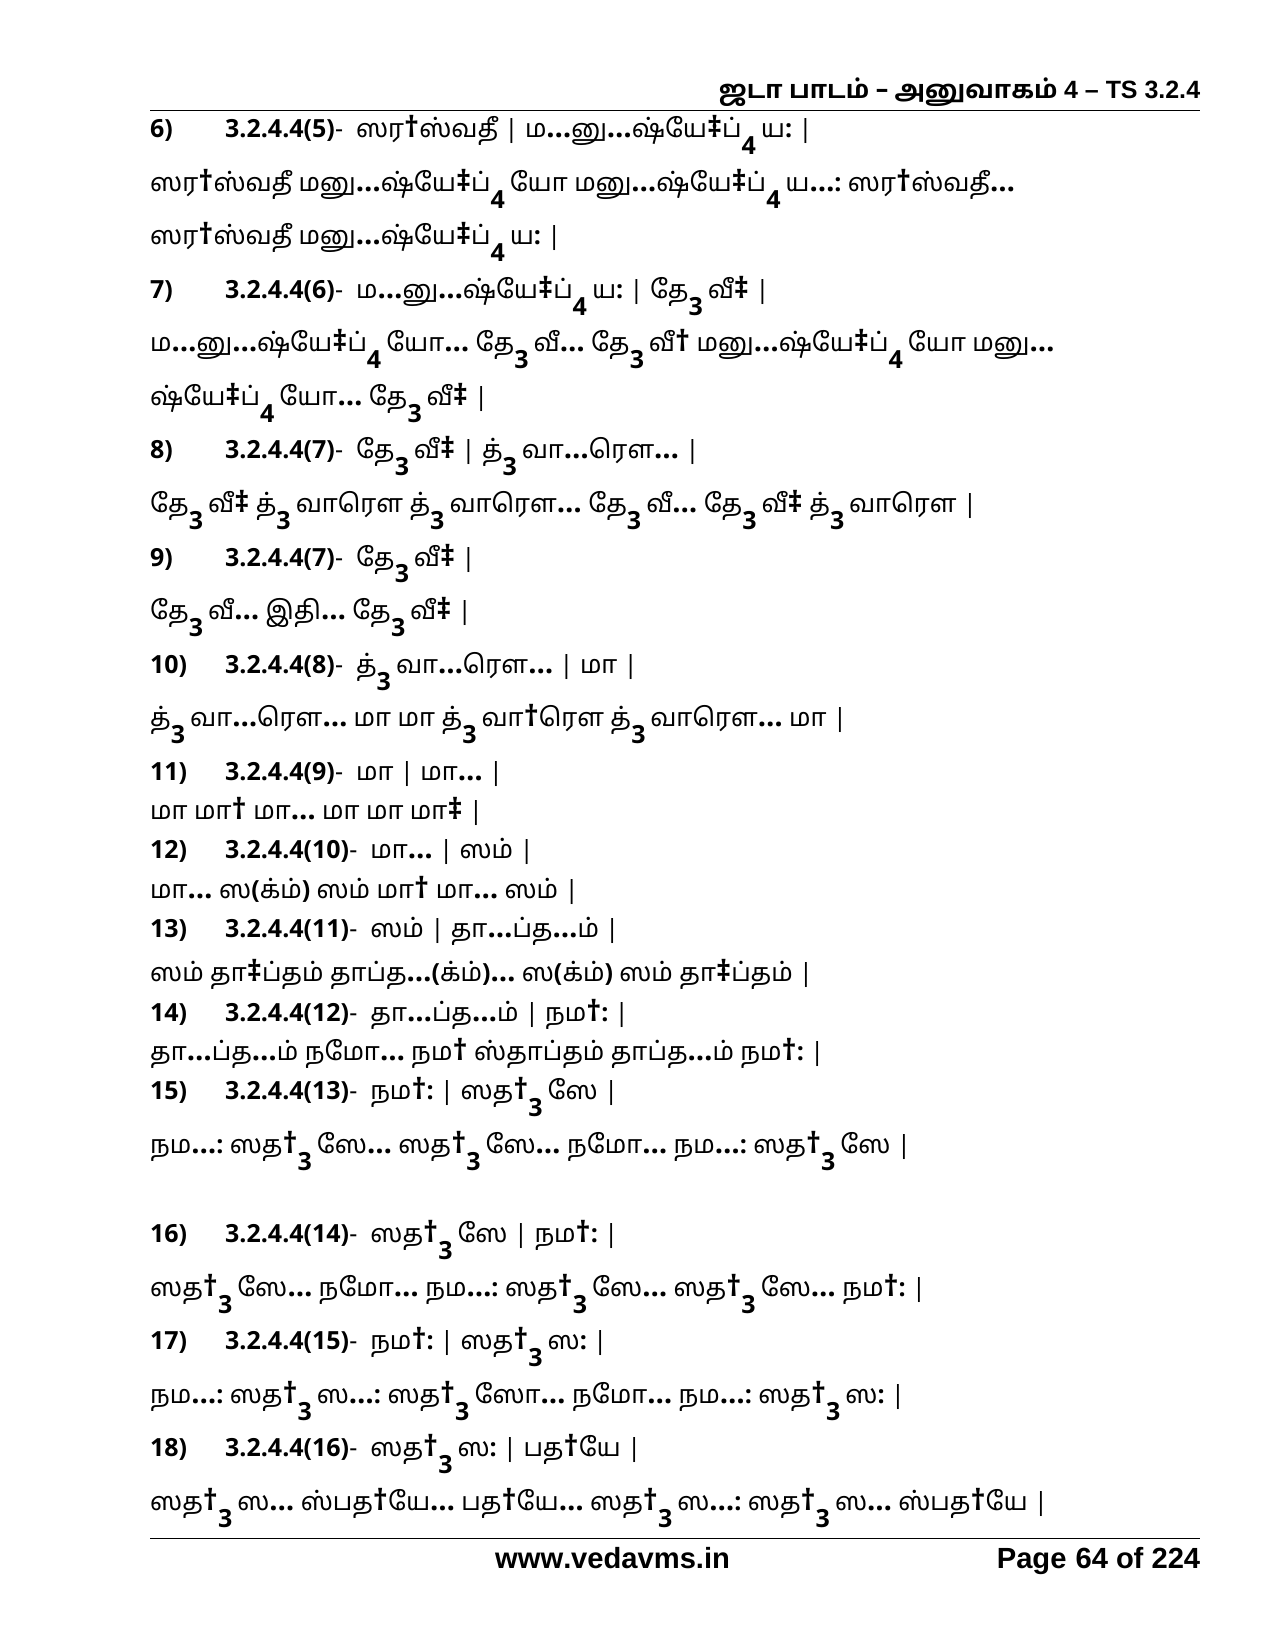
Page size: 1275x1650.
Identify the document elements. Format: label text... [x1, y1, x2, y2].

text ஸர†ஸ்வதீ மனு…ஷ்யே‡ப்4யோ மனு…ஷ்யே‡ப்4ய…: ஸர†ஸ்வதீ… ஸர†ஸ்வதீ மனு…ஷ்யே‡ப்4ய: | [150, 164, 1200, 269]
text ஸத†3ஸ… ஸ்பத†யே… பத†யே… ஸத†3ஸ…: ஸத†3ஸ… ஸ்பத†யே | [150, 1483, 1200, 1534]
text த்3வா…ரௌ… மா மா த்3வா†ரௌ த்3வாரௌ… மா | [150, 700, 1200, 751]
text 10) 3.2.4.4(8)- த்3வா…ரௌ… | மா | [150, 646, 1200, 697]
text 18) 3.2.4.4(16)- ஸத†3ஸ: | பத†யே | [150, 1430, 1200, 1481]
text ம…னு…ஷ்யே‡ப்4யோ… தே3வீ… தே3வீ† மனு…ஷ்யே‡ப்4யோ மனு…ஷ்யே‡ப்4யோ… தே3வீ‡ | [150, 325, 1200, 429]
text மா மா† மா… மா மா மா‡ | [150, 793, 1200, 830]
text 17) 3.2.4.4(15)- நம†: | ஸத†3ஸ: | [150, 1323, 1200, 1374]
text நம…: ஸத†3ஸ…: ஸத†3ஸோ… நமோ… நம…: ஸத†3ஸ: | [150, 1376, 1200, 1427]
text 9) 3.2.4.4(7)- தே3வீ‡ | [150, 539, 1200, 590]
text 14) 3.2.4.4(12)- தா…ப்த…ம் | நம†: | [150, 994, 1200, 1032]
text 7) 3.2.4.4(6)- ம…னு…ஷ்யே‡ப்4ய: | தே3வீ‡ | [150, 271, 1200, 322]
text ஸத†3ஸே… நமோ… நம…: ஸத†3ஸே… ஸத†3ஸே… நம†: | [150, 1269, 1200, 1320]
text 8) 3.2.4.4(7)- தே3வீ‡ | த்3வா…ரௌ… | [150, 432, 1200, 483]
text தே3வீ… இதி… தே3வீ‡ | [150, 593, 1200, 644]
text ஸம் தா‡ப்தம் தாப்த…(க்ம்)… ஸ(க்ம்) ஸம் தா‡ப்தம் | [150, 950, 1200, 992]
text 15) 3.2.4.4(13)- நம†: | ஸத†3ஸே | [150, 1073, 1200, 1124]
text 12) 3.2.4.4(10)- மா… | ஸம் | [150, 832, 1200, 869]
text மா… ஸ(க்ம்) ஸம் மா† மா… ஸம் | [150, 871, 1200, 909]
text 11) 3.2.4.4(9)- மா | மா… | [150, 753, 1200, 791]
text தே3வீ‡ த்3வாரௌ த்3வாரௌ… தே3வீ… தே3வீ‡ த்3வாரௌ | [150, 486, 1200, 537]
text தா…ப்த…ம் நமோ… நம† ஸ்தாப்தம் தாப்த…ம் நம†: | [150, 1033, 1200, 1071]
text நம…: ஸத†3ஸே… ஸத†3ஸே… நமோ… நம…: ஸத†3ஸே | [150, 1126, 1200, 1177]
text 13) 3.2.4.4(11)- ஸம் | தா…ப்த…ம் | [150, 911, 1200, 948]
text 6) 3.2.4.4(5)- ஸர†ஸ்வதீ | ம…னு…ஷ்யே‡ப்4ய: | [150, 111, 1200, 162]
text 16) 3.2.4.4(14)- ஸத†3ஸே | நம†: | [150, 1216, 1200, 1267]
